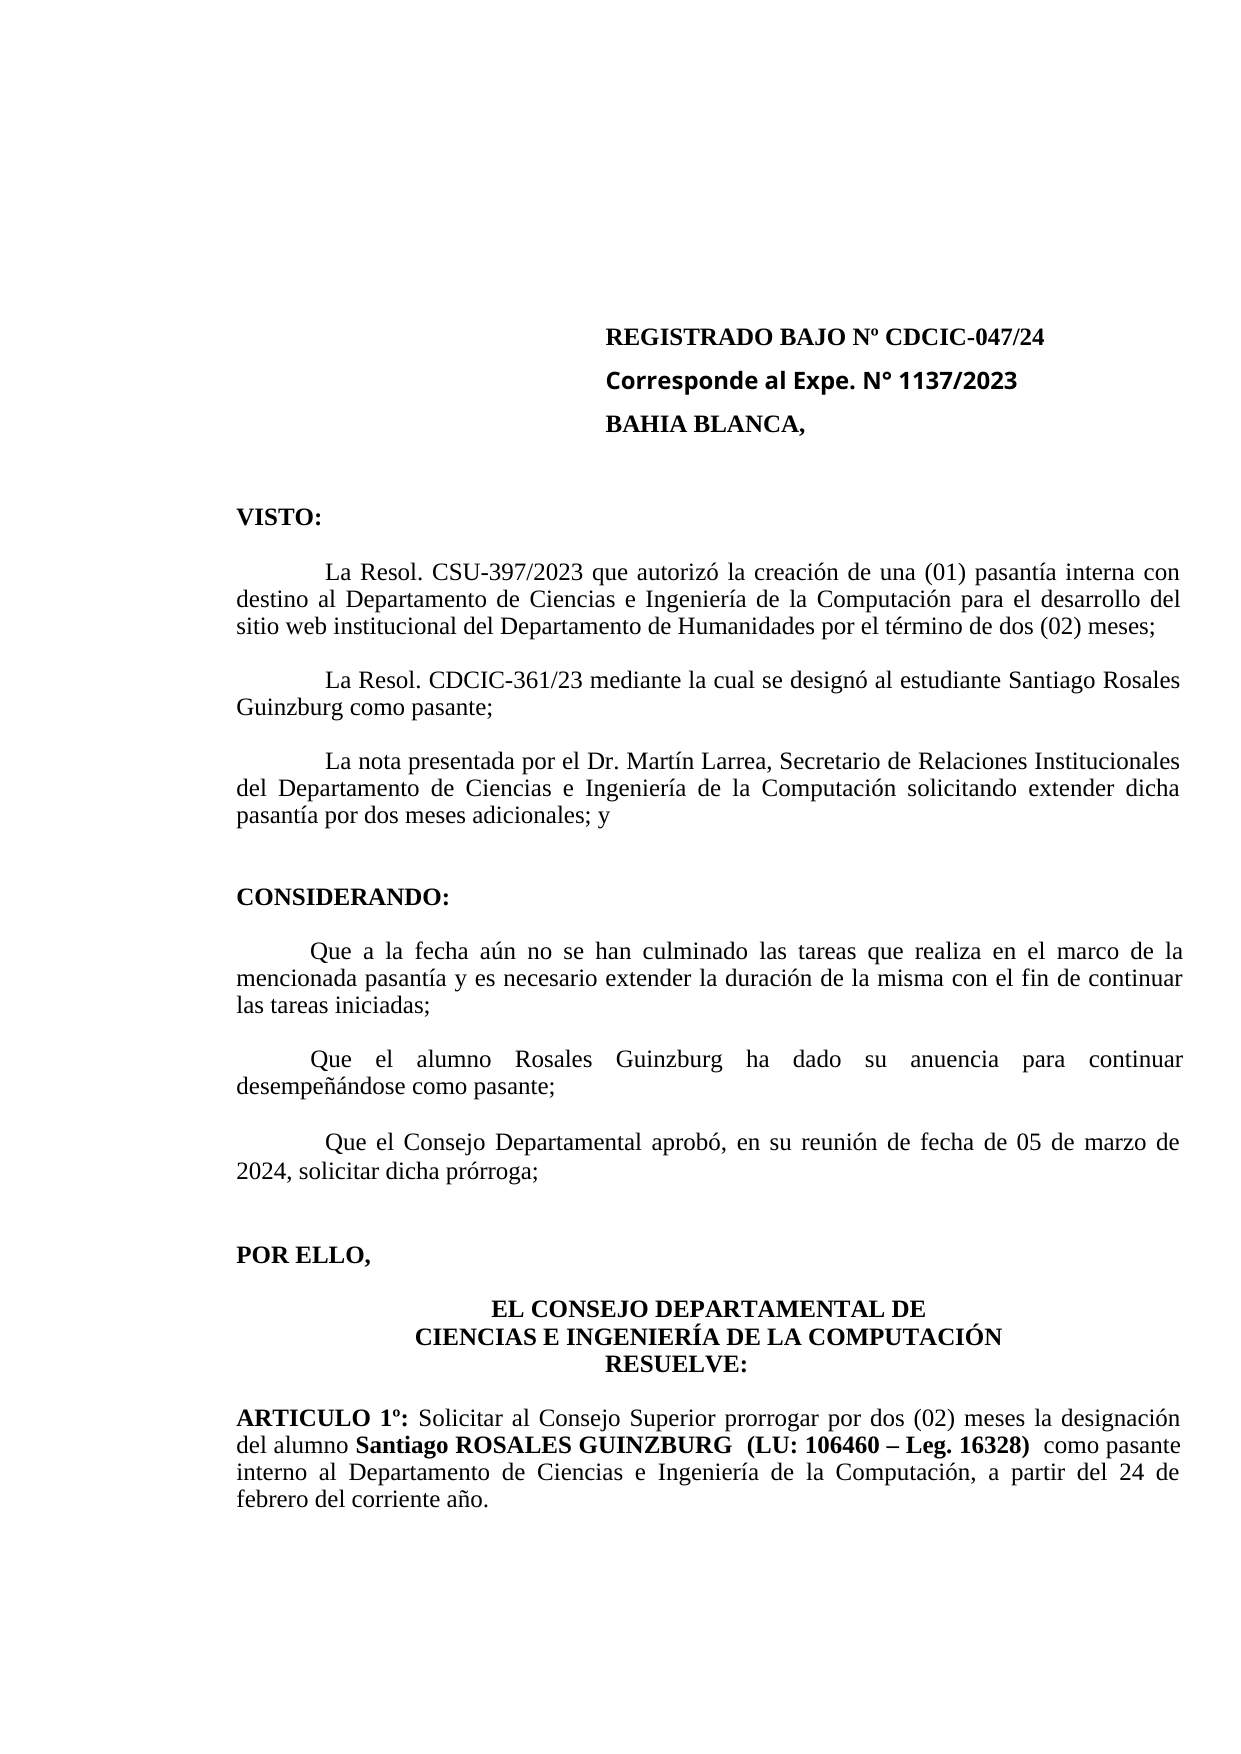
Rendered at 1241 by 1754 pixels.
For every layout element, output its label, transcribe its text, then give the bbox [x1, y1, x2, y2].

text VISTO: [236, 504, 1181, 531]
text CONSIDERANDO: [236, 883, 1184, 910]
text Que el Consejo Departamental aprobó, en su reunión de fecha de 05 de marzo de 2024, solicitar dicha prórroga; [236, 1127, 1181, 1184]
text RESUELVE: [236, 1350, 1181, 1377]
text BAHIA BLANCA, [236, 409, 1181, 437]
text La nota presentada por el Dr. Martín Larrea, Secretario de Relaciones Institucionales del Departamento de Ciencias e Ingeniería de la Computación solicitando extender dicha pasantía por dos meses adicionales; y [236, 748, 1181, 829]
text Corresponde al Expe. N° 1137/2023 [236, 364, 1181, 396]
text Que el alumno Rosales Guinzburg ha dado su anuencia para continuar desempeñándose como pasante; [236, 1046, 1184, 1100]
text ARTICULO 1º: Solicitar al Consejo Superior prorrogar por dos (02) meses la designación del alumno Santiago ROSALES GUINZBURG (LU: 106460 – Leg. 16328) como pasante interno al Departamento de Ciencias e Ingeniería de la Computación, a partir del 24 de febrero del corriente año. [236, 1404, 1181, 1513]
text EL CONSEJO DEPARTAMENTAL DE [236, 1296, 1181, 1323]
text POR ELLO, [236, 1242, 1184, 1269]
text CIENCIAS E INGENIERÍA DE LA COMPUTACIÓN [236, 1323, 1181, 1350]
text Que a la fecha aún no se han culminado las tareas que realiza en el marco de la mencionada pasantía y es necesario extender la duración de la misma con el fin de continuar las tareas iniciadas; [236, 937, 1184, 1019]
text La Resol. CDCIC-361/23 mediante la cual se designó al estudiante Santiago Rosales Guinzburg como pasante; [236, 667, 1181, 721]
text La Resol. CSU-397/2023 que autorizó la creación de una (01) pasantía interna con destino al Departamento de Ciencias e Ingeniería de la Computación para el desarrollo del sitio web institucional del Departamento de Humanidades por el término de dos (02) meses; [236, 558, 1181, 639]
text REGISTRADO BAJO Nº CDCIC-047/24 [236, 322, 1181, 351]
